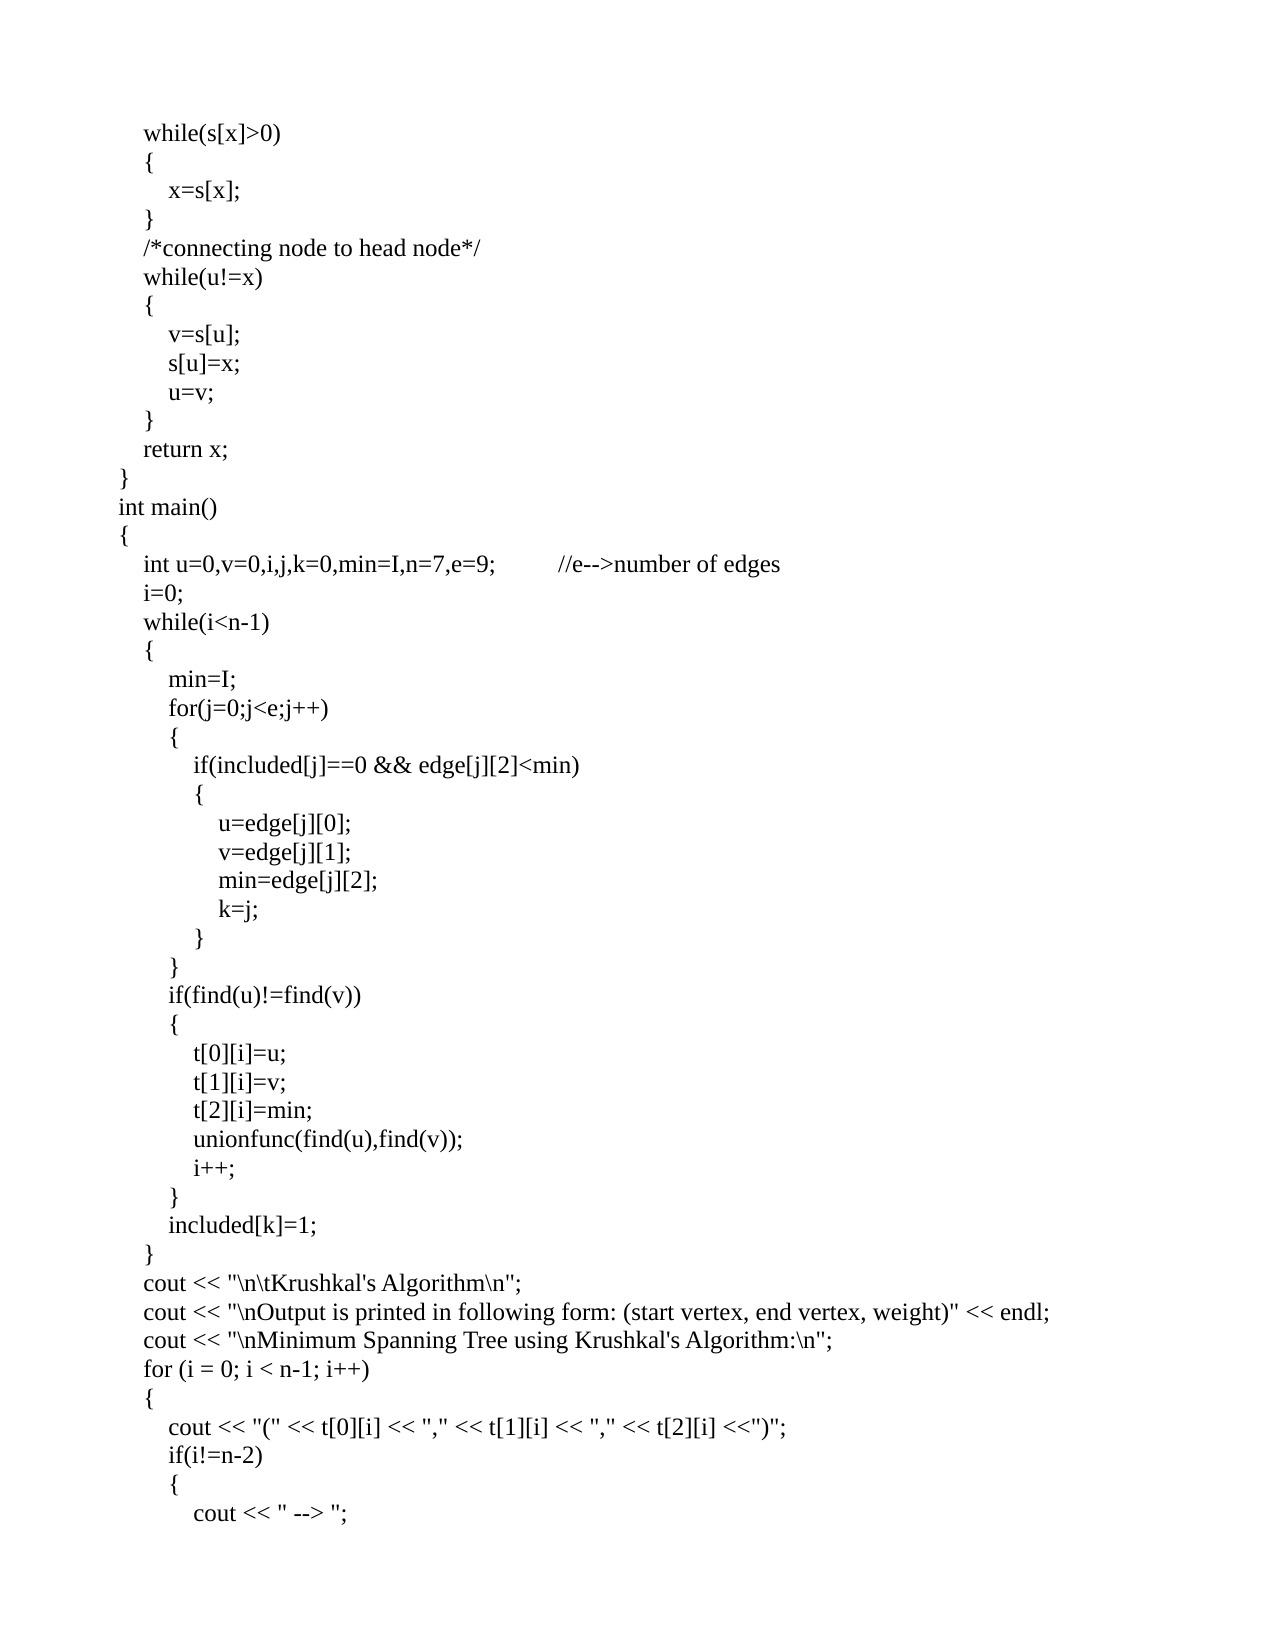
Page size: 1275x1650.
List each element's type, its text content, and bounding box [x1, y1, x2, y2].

text x=s[x]; [118, 176, 1157, 204]
text int u=0,v=0,i,j,k=0,min=I,n=7,e=9; //e-->number of edges [118, 549, 1157, 578]
text v=s[u]; [118, 319, 1157, 348]
text cout << "(" << t[0][i] << "," << t[1][i] << "," << t[2][i] <<")"; [118, 1412, 1157, 1441]
text if(i!=n-2) [118, 1441, 1157, 1469]
text } [118, 952, 1157, 981]
text cout << " --> "; [118, 1498, 1157, 1527]
text while(s[x]>0) [118, 118, 1157, 147]
text t[1][i]=v; [118, 1067, 1157, 1096]
text cout << "\nOutput is printed in following form: (start vertex, end vertex, weight)" << endl; [118, 1297, 1157, 1326]
text i=0; [118, 578, 1157, 607]
text } [118, 463, 1157, 492]
text /*connecting node to head node*/ [118, 233, 1157, 262]
text } [118, 1239, 1157, 1268]
text for(j=0;j<e;j++) [118, 693, 1157, 722]
text u=edge[j][0]; [118, 808, 1157, 837]
text return x; [118, 434, 1157, 463]
text { [118, 147, 1157, 176]
text k=j; [118, 894, 1157, 923]
text t[2][i]=min; [118, 1096, 1157, 1124]
text u=v; [118, 377, 1157, 406]
text s[u]=x; [118, 348, 1157, 377]
text for (i = 0; i < n-1; i++) [118, 1354, 1157, 1383]
text while(u!=x) [118, 262, 1157, 291]
text { [118, 521, 1157, 549]
text } [118, 923, 1157, 952]
text } [118, 406, 1157, 434]
text if(find(u)!=find(v)) [118, 981, 1157, 1009]
text { [118, 1469, 1157, 1498]
text while(i<n-1) [118, 607, 1157, 636]
text v=edge[j][1]; [118, 837, 1157, 866]
text { [118, 779, 1157, 808]
text } [118, 1182, 1157, 1211]
text { [118, 1383, 1157, 1412]
text if(included[j]==0 && edge[j][2]<min) [118, 751, 1157, 779]
text cout << "\n\tKrushkal's Algorithm\n"; [118, 1268, 1157, 1297]
text cout << "\nMinimum Spanning Tree using Krushkal's Algorithm:\n"; [118, 1326, 1157, 1354]
text min=I; [118, 664, 1157, 693]
text i++; [118, 1153, 1157, 1182]
text unionfunc(find(u),find(v)); [118, 1124, 1157, 1153]
text { [118, 1009, 1157, 1038]
text t[0][i]=u; [118, 1038, 1157, 1067]
text int main() [118, 492, 1157, 521]
text } [118, 204, 1157, 233]
text { [118, 722, 1157, 751]
text { [118, 636, 1157, 664]
text included[k]=1; [118, 1211, 1157, 1239]
text { [118, 291, 1157, 319]
text min=edge[j][2]; [118, 866, 1157, 894]
